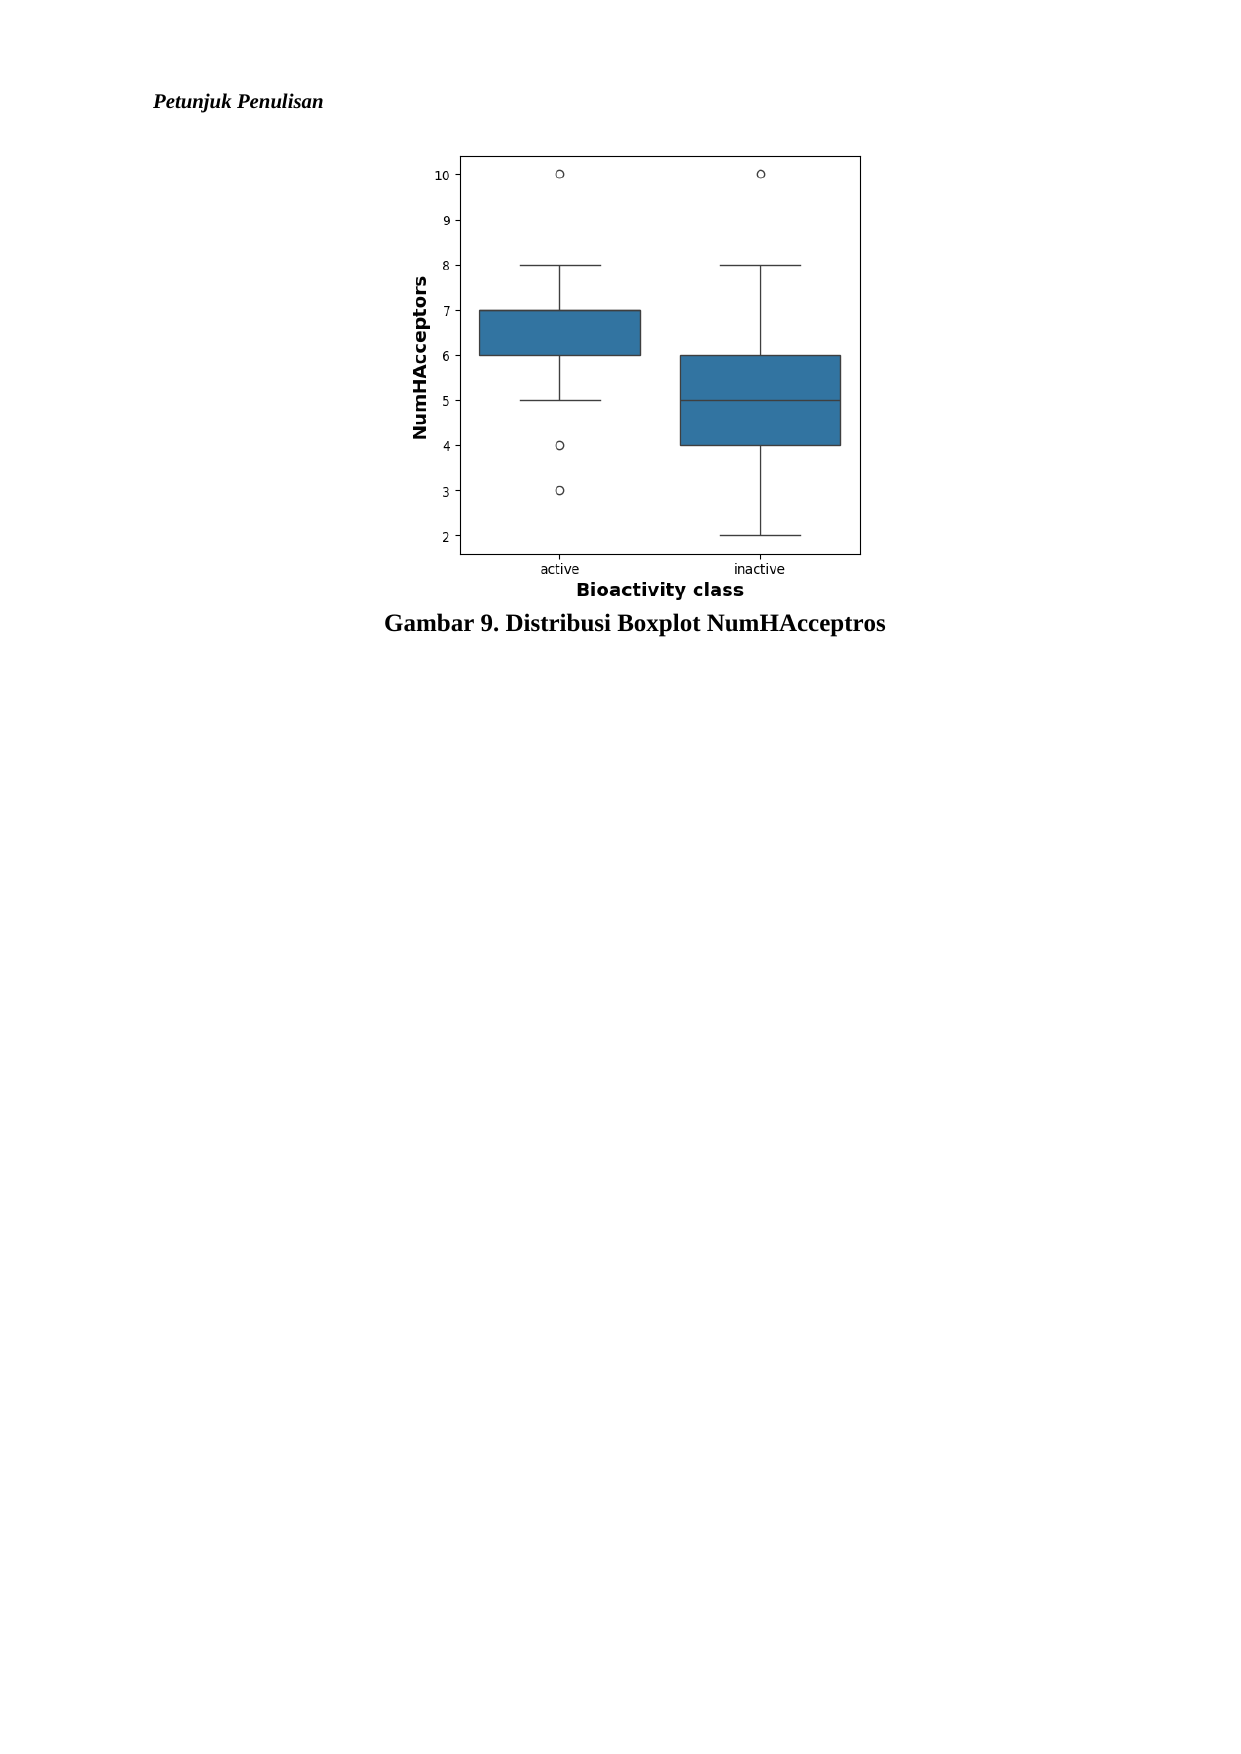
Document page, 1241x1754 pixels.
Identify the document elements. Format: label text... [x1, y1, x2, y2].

text Gambar 9. Distribusi Boxplot NumHAcceptros [148, 608, 1122, 636]
picture [401, 147, 868, 608]
